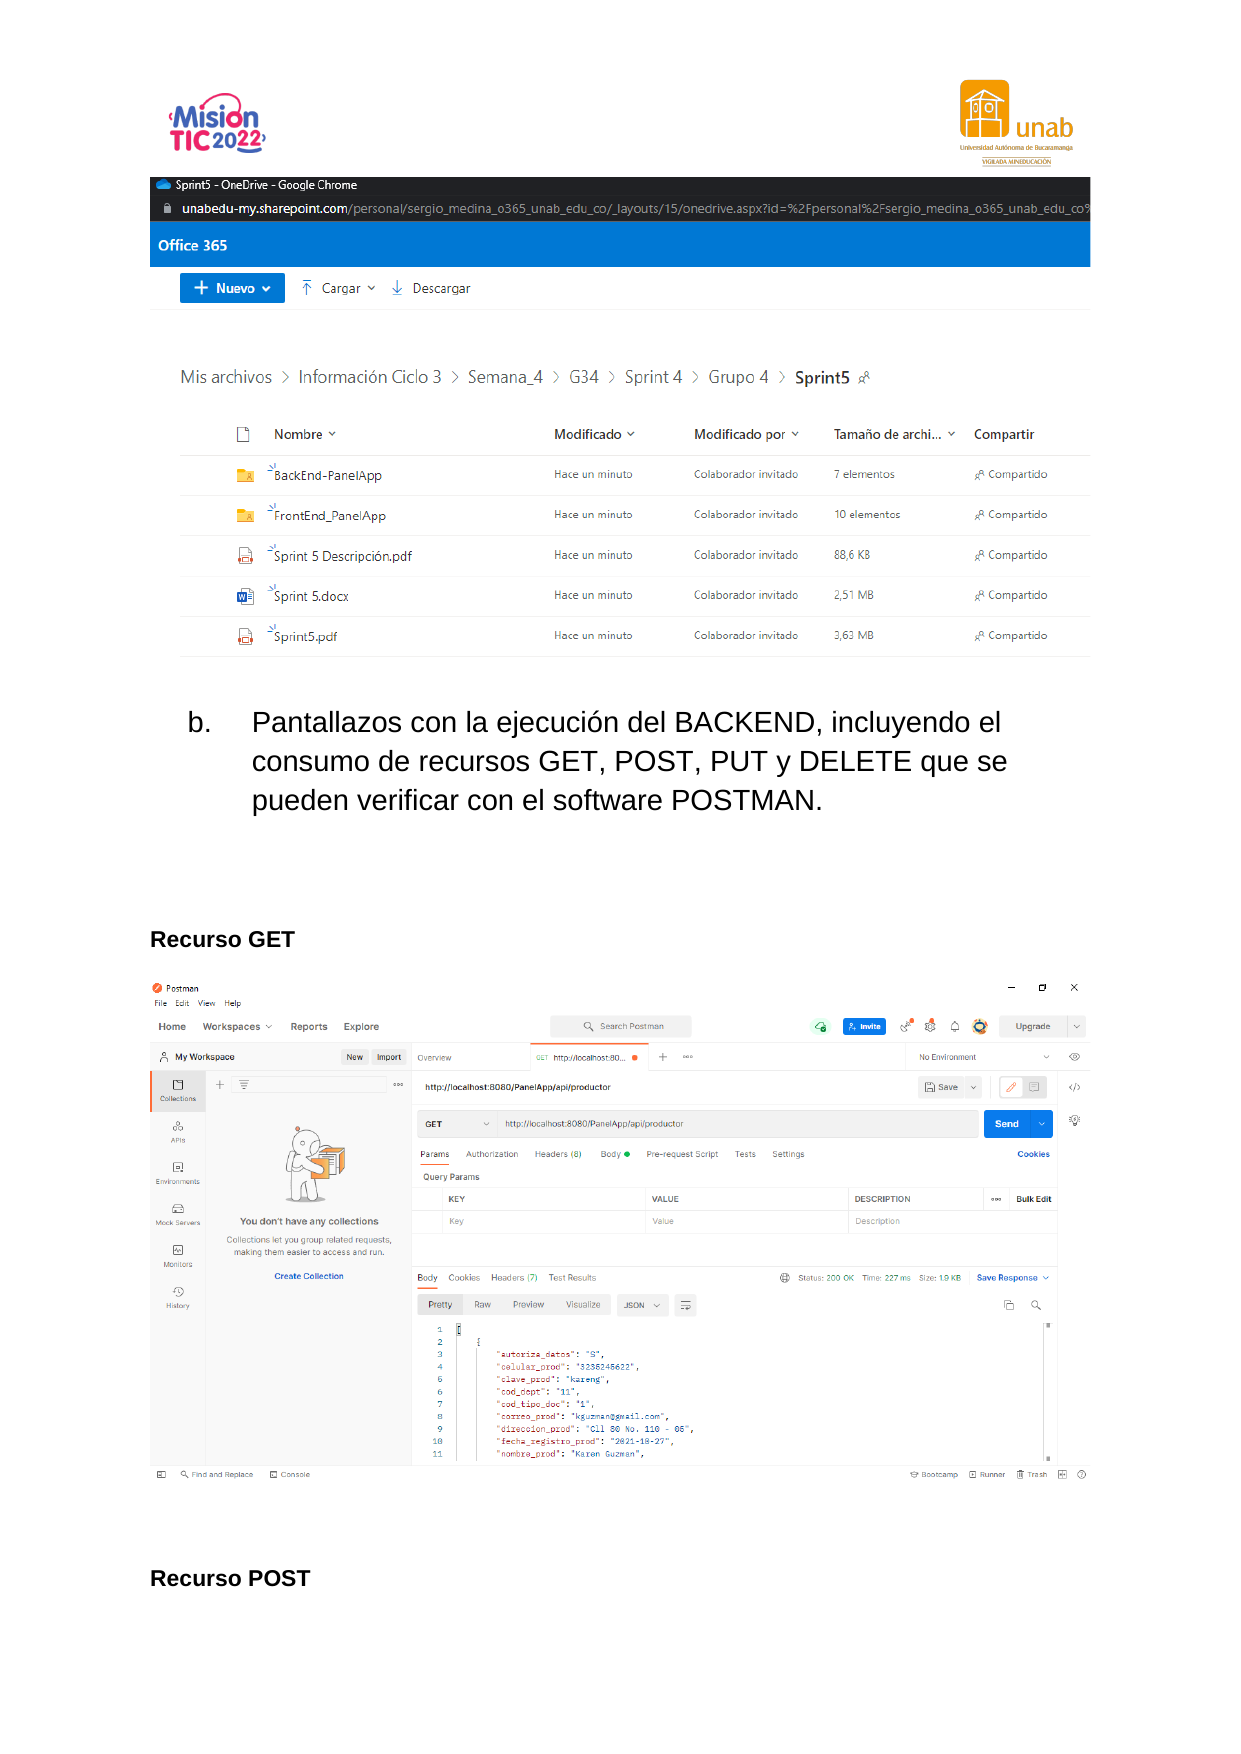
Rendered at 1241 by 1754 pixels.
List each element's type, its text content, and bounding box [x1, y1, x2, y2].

picture [168, 93, 266, 153]
subtitle Pantallazos con la ejecución del BACKEND, incluyendo el consumo de recursos GET, POST, PUT y DELETE que se pueden verificar con el software POSTMAN. [187, 706, 1090, 816]
picture [150, 36, 1105, 665]
text Recurso POST [150, 1565, 1090, 1591]
text Recurso GET [150, 926, 1090, 952]
picture [150, 980, 1091, 1481]
